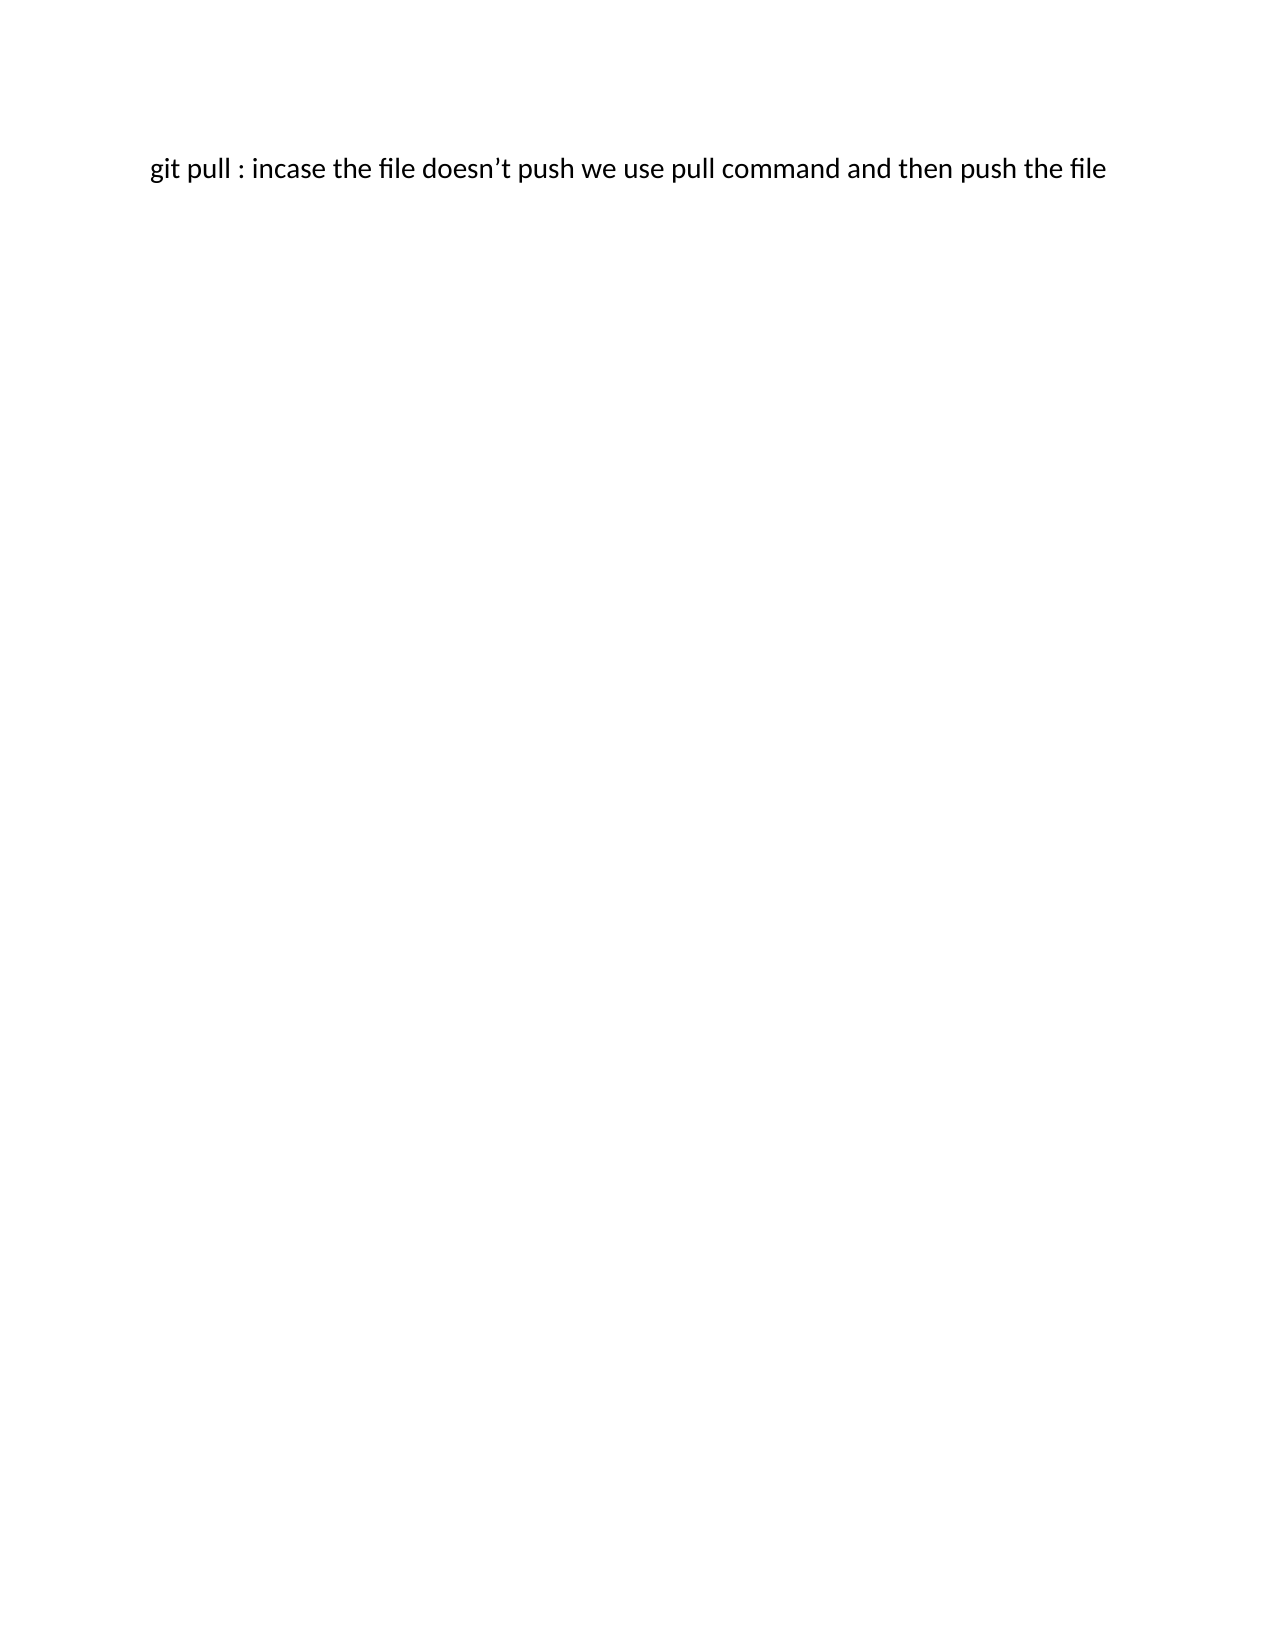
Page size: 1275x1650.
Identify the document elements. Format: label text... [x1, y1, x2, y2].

text git pull : incase the file doesn’t push we use pull command and then push the file [150, 150, 1125, 186]
